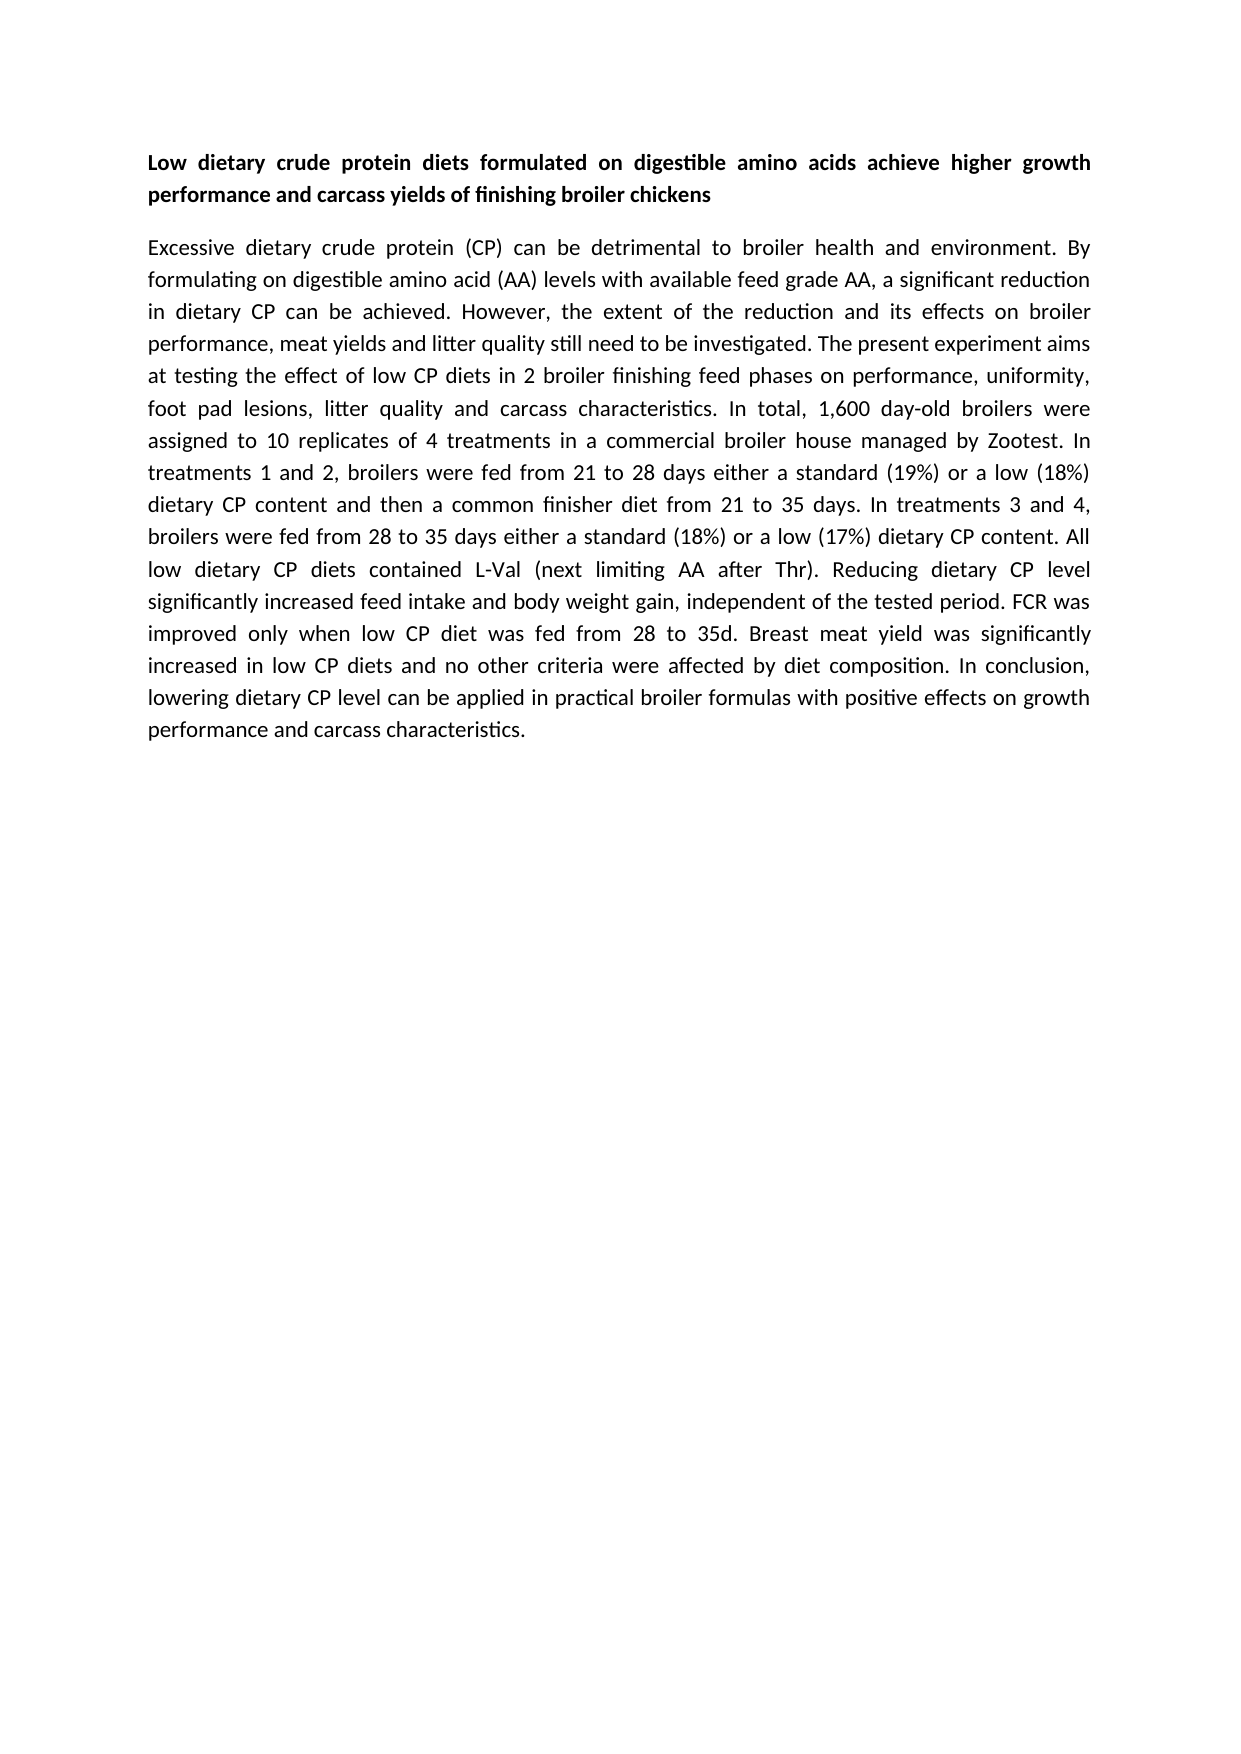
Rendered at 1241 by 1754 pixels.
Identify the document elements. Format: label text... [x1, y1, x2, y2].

text Excessive dietary crude protein (CP) can be detrimental to broiler health and environment. By formulating on digestible amino acid (AA) levels with available feed grade AA, a significant reduction in dietary CP can be achieved. However, the extent of the reduction and its effects on broiler performance, meat yields and litter quality still need to be investigated. The present experiment aims at testing the effect of low CP diets in 2 broiler finishing feed phases on performance, uniformity, foot pad lesions, litter quality and carcass characteristics. In total, 1,600 day-old broilers were assigned to 10 replicates of 4 treatments in a commercial broiler house managed by Zootest. In treatments 1 and 2, broilers were fed from 21 to 28 days either a standard (19%) or a low (18%) dietary CP content and then a common finisher diet from 21 to 35 days. In treatments 3 and 4, broilers were fed from 28 to 35 days either a standard (18%) or a low (17%) dietary CP content. All low dietary CP diets contained L-Val (next limiting AA after Thr). Reducing dietary CP level significantly increased feed intake and body weight gain, independent of the tested period. FCR was improved only when low CP diet was fed from 28 to 35d. Breast meat yield was significantly increased in low CP diets and no other criteria were affected by diet composition. In conclusion, lowering dietary CP level can be applied in practical broiler formulas with positive effects on growth performance and carcass characteristics. [148, 233, 1093, 744]
text Low dietary crude protein diets formulated on digestible amino acids achieve higher growth performance and carcass yields of finishing broiler chickens [148, 148, 1093, 208]
